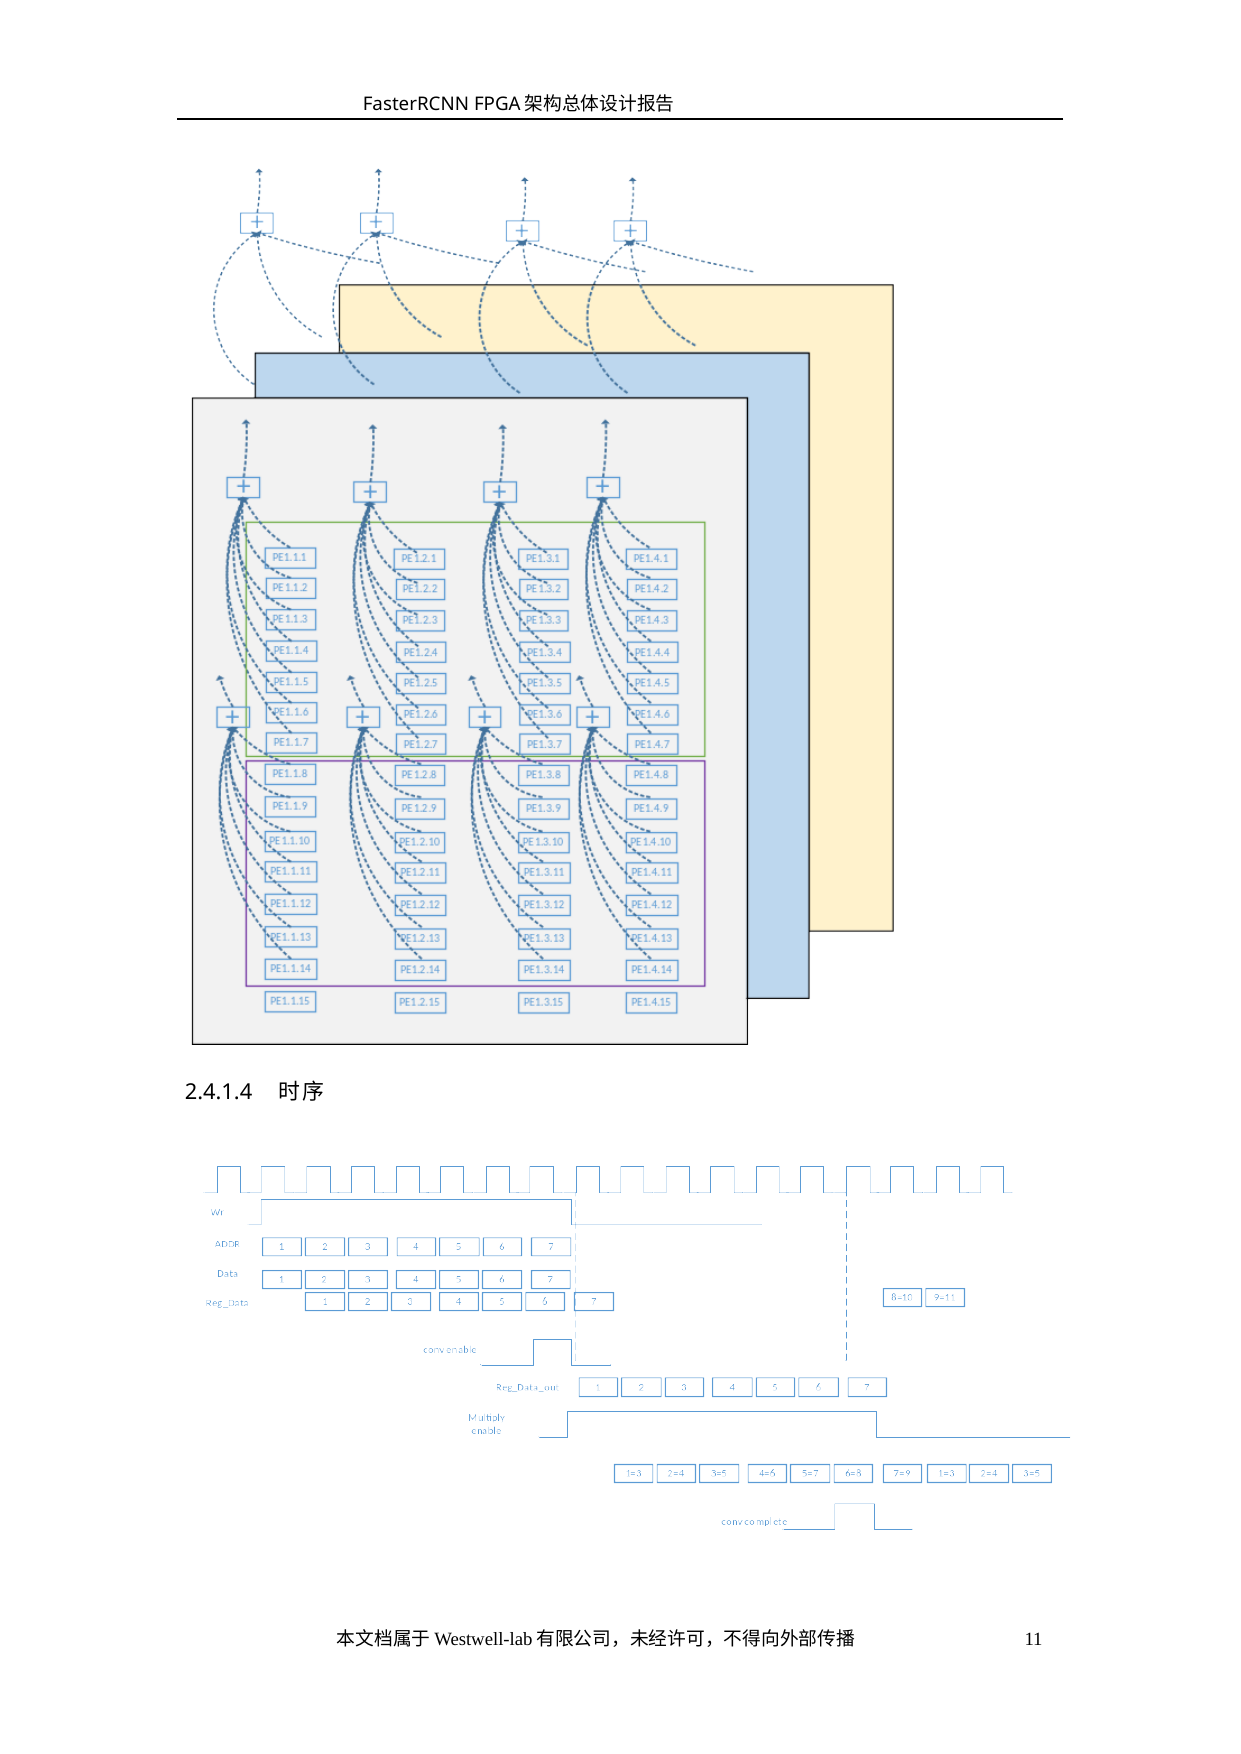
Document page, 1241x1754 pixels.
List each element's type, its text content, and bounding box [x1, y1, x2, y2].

subtitle 时序 [184, 1072, 1056, 1108]
